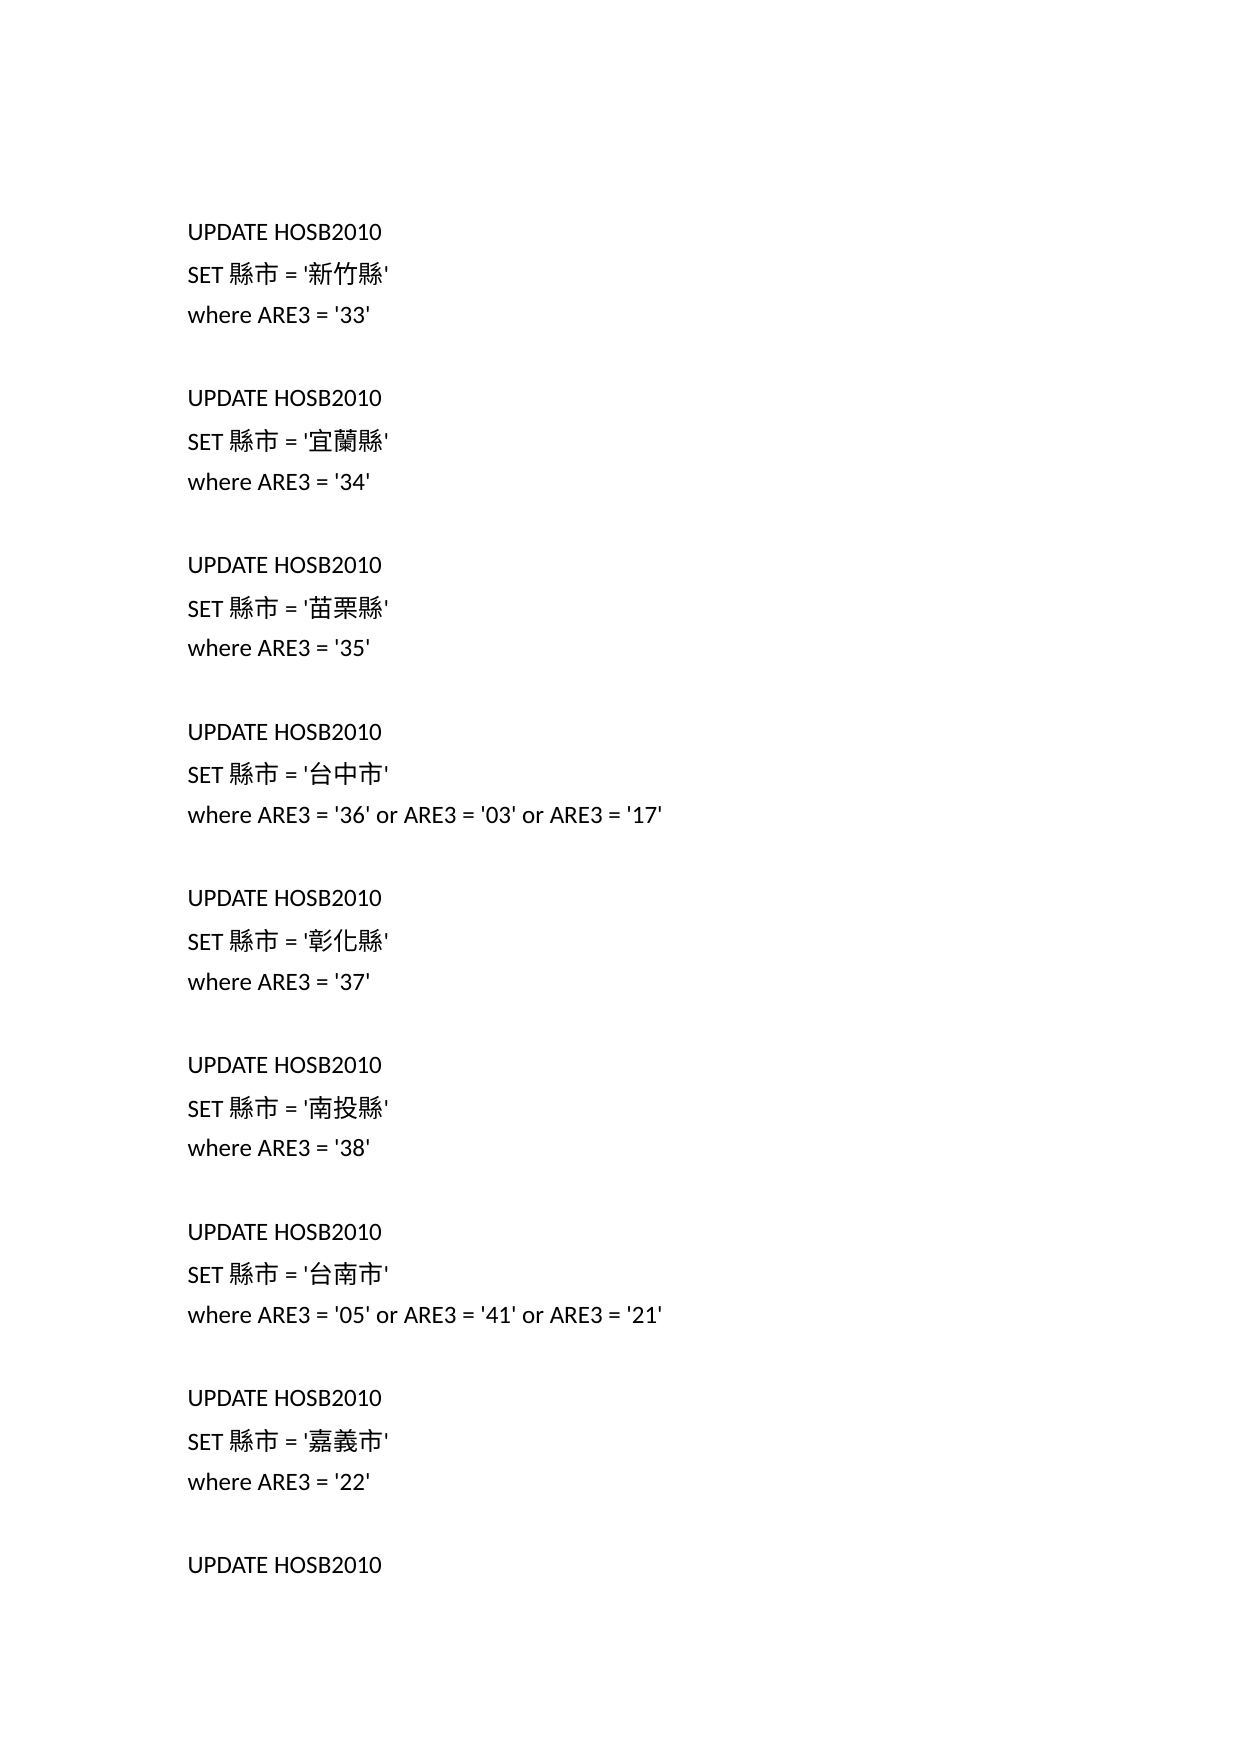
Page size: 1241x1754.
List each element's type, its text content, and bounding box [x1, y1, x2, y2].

text where ARE3 = '22' [187, 1460, 1053, 1502]
text SET 縣市 = '台中市' [187, 752, 1053, 794]
text SET 縣市 = '嘉義市' [187, 1419, 1053, 1460]
text UPDATE HOSB2010 [187, 1210, 1053, 1252]
text UPDATE HOSB2010 [187, 1044, 1053, 1085]
text UPDATE HOSB2010 [187, 877, 1053, 919]
text UPDATE HOSB2010 [187, 377, 1053, 419]
text SET 縣市 = '新竹縣' [187, 252, 1053, 294]
text UPDATE HOSB2010 [187, 1544, 1053, 1585]
text SET 縣市 = '台南市' [187, 1252, 1053, 1294]
text SET 縣市 = '彰化縣' [187, 919, 1053, 960]
text SET 縣市 = '南投縣' [187, 1085, 1053, 1127]
text UPDATE HOSB2010 [187, 210, 1053, 252]
text where ARE3 = '36' or ARE3 = '03' or ARE3 = '17' [187, 794, 1053, 835]
text SET 縣市 = '宜蘭縣' [187, 419, 1053, 460]
text SET 縣市 = '苗栗縣' [187, 585, 1053, 627]
text UPDATE HOSB2010 [187, 710, 1053, 752]
text where ARE3 = '34' [187, 460, 1053, 502]
text UPDATE HOSB2010 [187, 544, 1053, 585]
text where ARE3 = '05' or ARE3 = '41' or ARE3 = '21' [187, 1294, 1053, 1335]
text where ARE3 = '37' [187, 960, 1053, 1002]
text UPDATE HOSB2010 [187, 1377, 1053, 1419]
text where ARE3 = '38' [187, 1127, 1053, 1169]
text where ARE3 = '35' [187, 627, 1053, 669]
text where ARE3 = '33' [187, 294, 1053, 335]
